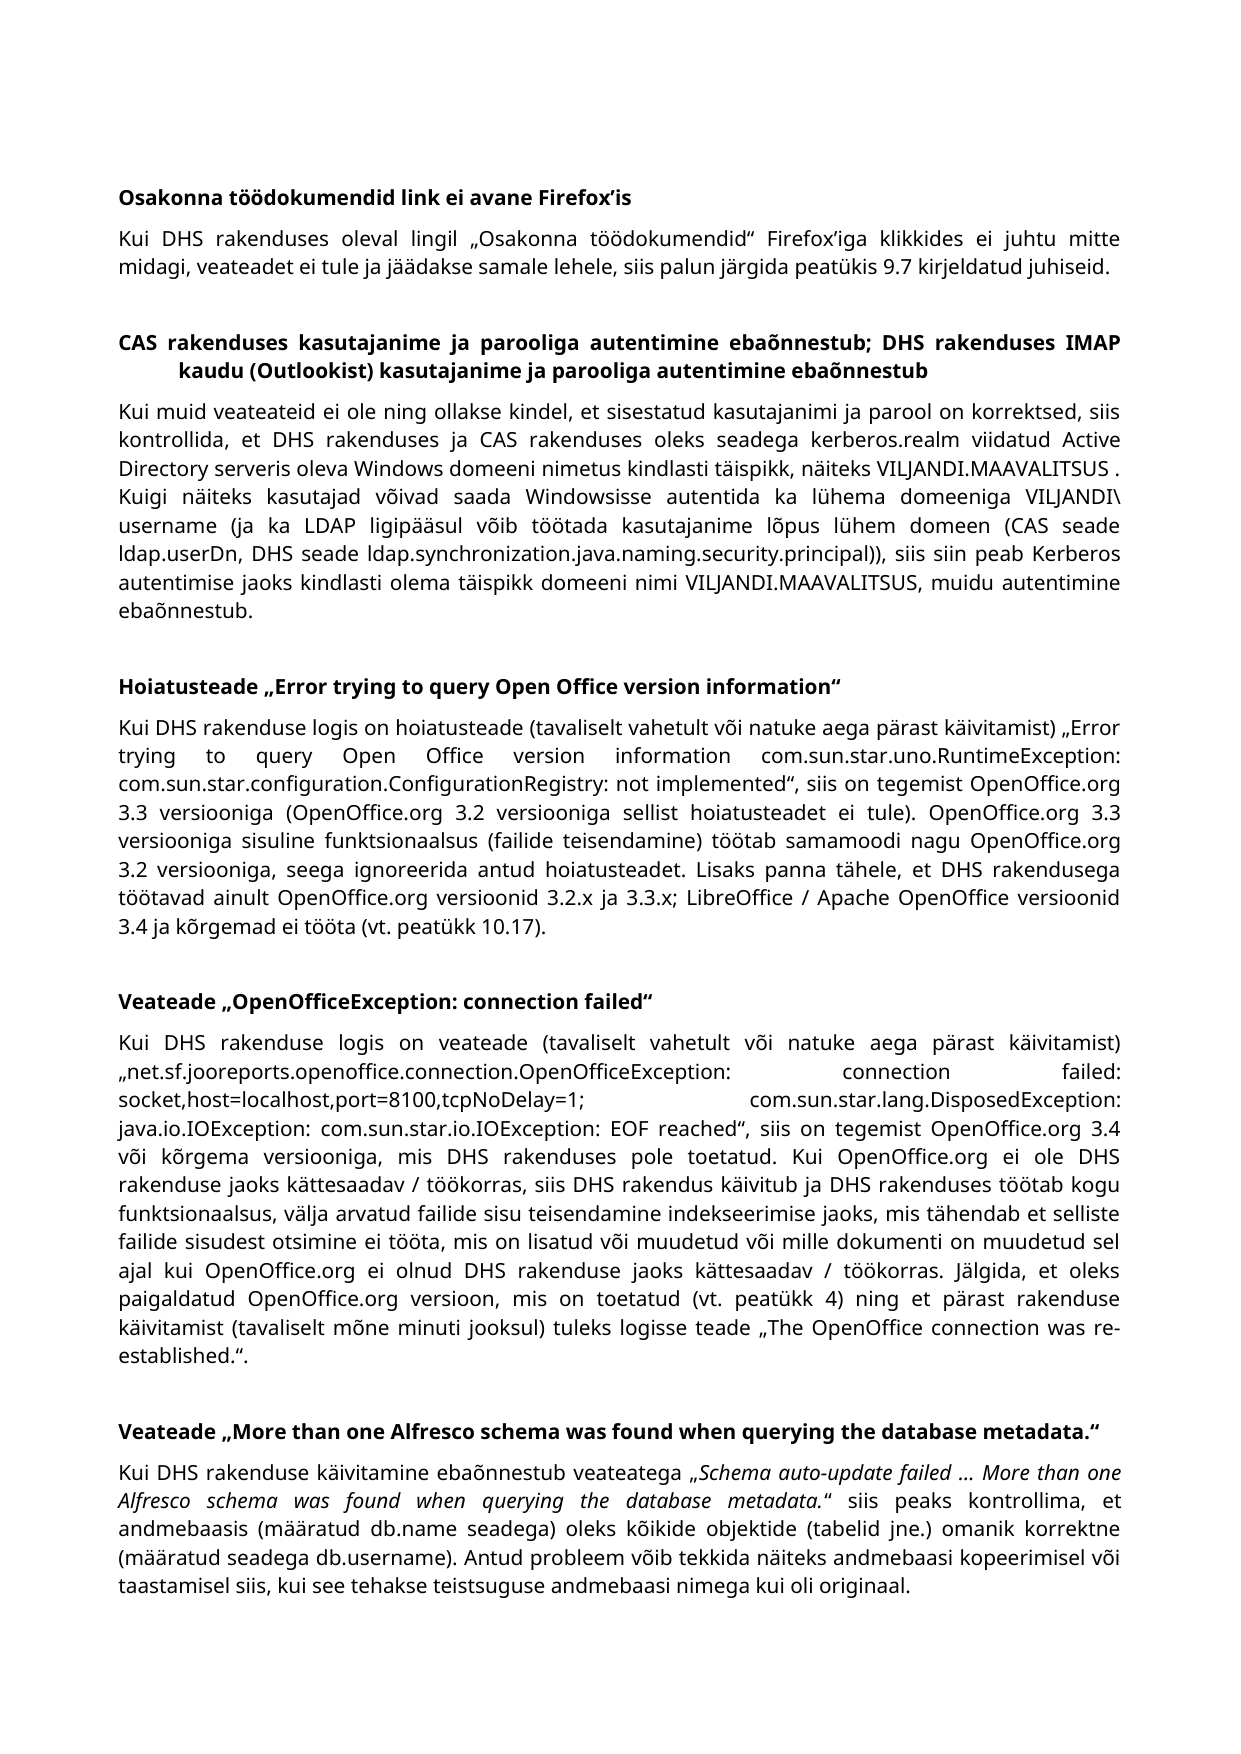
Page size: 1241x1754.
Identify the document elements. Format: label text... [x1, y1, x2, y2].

text Kui muid veateateid ei ole ning ollakse kindel, et sisestatud kasutajanimi ja parool on korrektsed, siis kontrollida, et DHS rakenduses ja CAS rakenduses oleks seadega kerberos.realm viidatud Active Directory serveris oleva Windows domeeni nimetus kindlasti täispikk, näiteks VILJANDI.MAAVALITSUS . Kuigi näiteks kasutajad võivad saada Windowsisse autentida ka lühema domeeniga VILJANDI\username (ja ka LDAP ligipääsul võib töötada kasutajanime lõpus lühem domeen (CAS seade ldap.userDn, DHS seade ldap.synchronization.java.naming.security.principal)), siis siin peab Kerberos autentimise jaoks kindlasti olema täispikk domeeni nimi VILJANDI.MAAVALITSUS, muidu autentimine ebaõnnestub. [118, 397, 1122, 624]
subtitle Veateade „More than one Alfresco schema was found when querying the database metadata.“ [118, 1417, 1122, 1445]
subtitle Osakonna töödokumendid link ei avane Firefox’is [118, 183, 1122, 211]
text Kui DHS rakenduses oleval lingil „Osakonna töödokumendid“ Firefox’iga klikkides ei juhtu mitte midagi, veateadet ei tule ja jäädakse samale lehele, siis palun järgida peatükis 9.7 kirjeldatud juhiseid. [118, 224, 1122, 281]
subtitle Veateade „OpenOfficeException: connection failed“ [118, 987, 1122, 1016]
text Kui DHS rakenduse logis on hoiatusteade (tavaliselt vahetult või natuke aega pärast käivitamist) „Error trying to query Open Office version information com.sun.star.uno.RuntimeException: com.sun.star.configuration.ConfigurationRegistry: not implemented“, siis on tegemist OpenOffice.org 3.3 versiooniga (OpenOffice.org 3.2 versiooniga sellist hoiatusteadet ei tule). OpenOffice.org 3.3 versiooniga sisuline funktsionaalsus (failide teisendamine) töötab samamoodi nagu OpenOffice.org 3.2 versiooniga, seega ignoreerida antud hoiatusteadet. Lisaks panna tähele, et DHS rakendusega töötavad ainult OpenOffice.org versioonid 3.2.x ja 3.3.x; LibreOffice / Apache OpenOffice versioonid 3.4 ja kõrgemad ei tööta (vt. peatükk 10.17). [118, 713, 1122, 940]
subtitle Hoiatusteade „Error trying to query Open Office version information“ [118, 672, 1122, 700]
subtitle CAS rakenduses kasutajanime ja parooliga autentimine ebaõnnestub; DHS rakenduses IMAP kaudu (Outlookist) kasutajanime ja parooliga autentimine ebaõnnestub [118, 328, 1122, 384]
text Kui DHS rakenduse käivitamine ebaõnnestub veateatega „Schema auto-update failed ... More than one Alfresco schema was found when querying the database metadata.“ siis peaks kontrollima, et andmebaasis (määratud db.name seadega) oleks kõikide objektide (tabelid jne.) omanik korrektne (määratud seadega db.username). Antud probleem võib tekkida näiteks andmebaasi kopeerimisel või taastamisel siis, kui see tehakse teistsuguse andmebaasi nimega kui oli originaal. [118, 1458, 1122, 1600]
